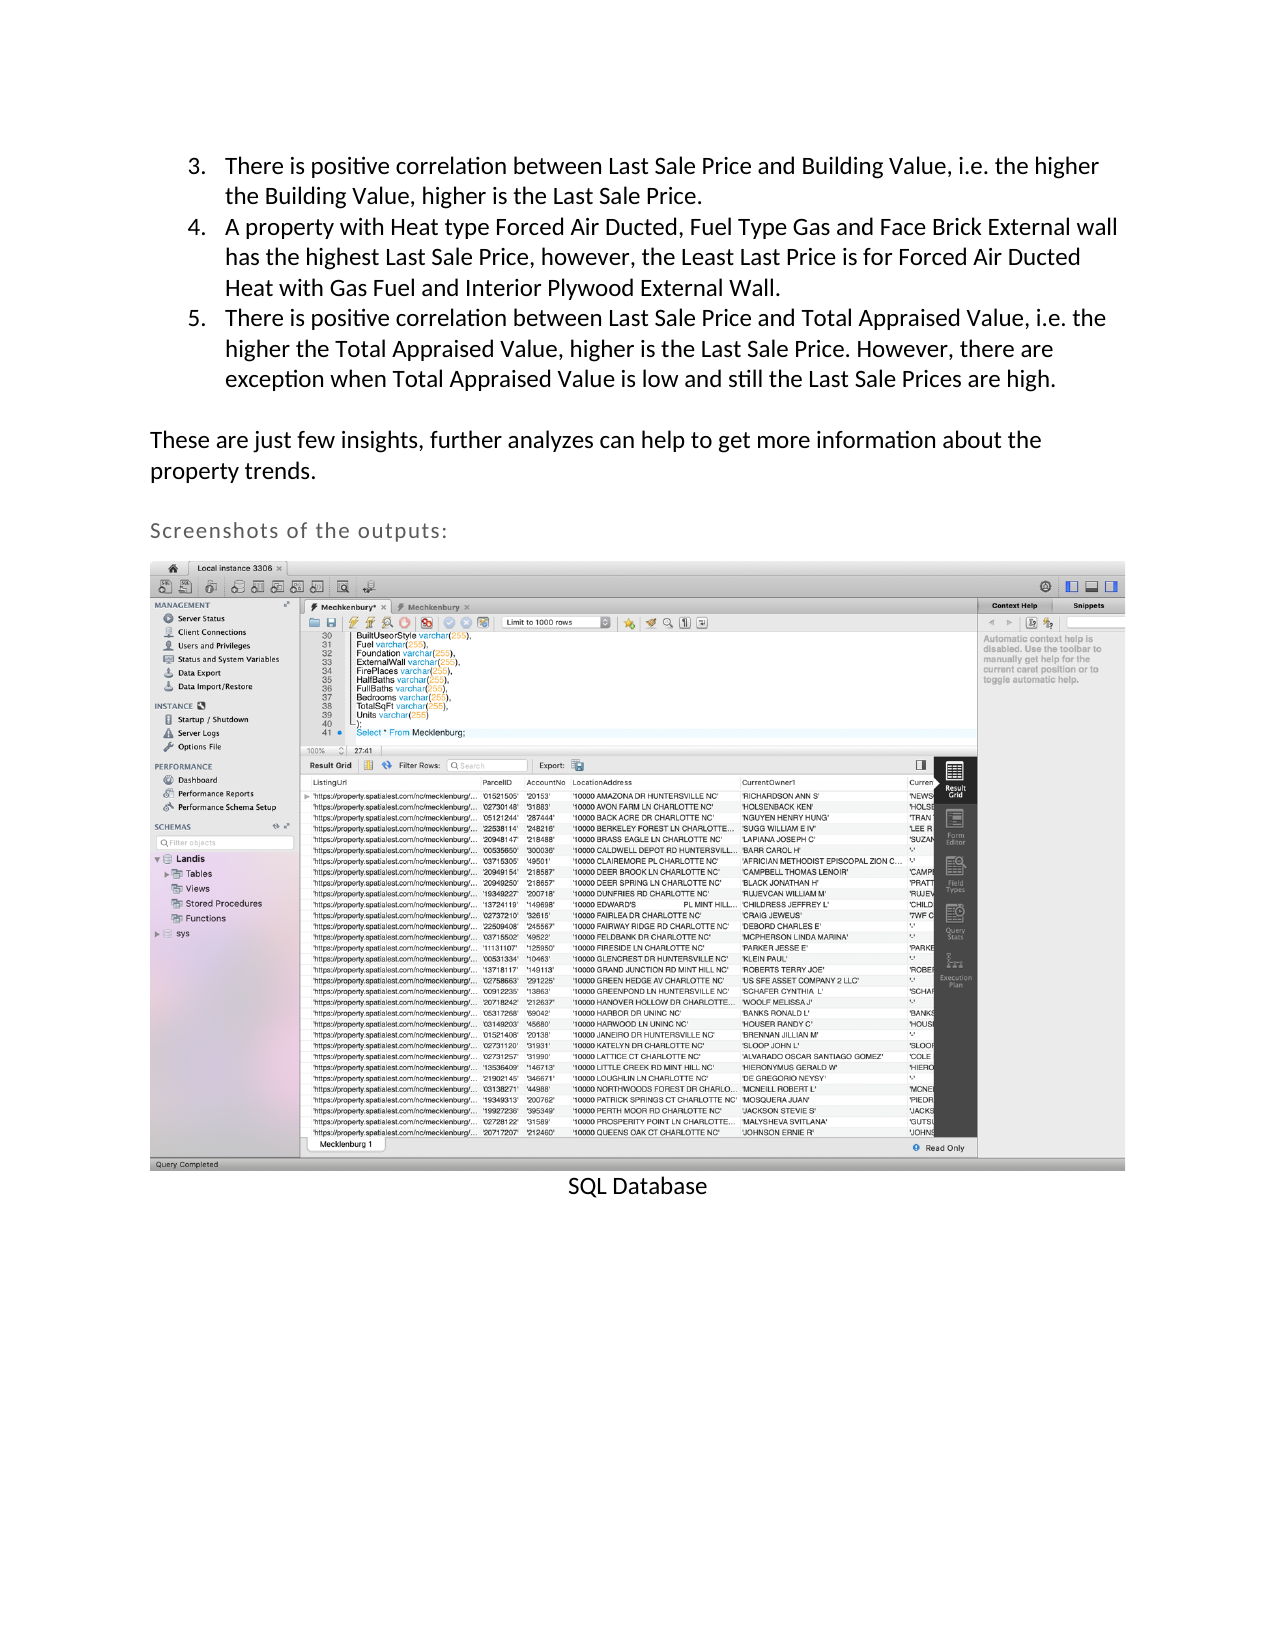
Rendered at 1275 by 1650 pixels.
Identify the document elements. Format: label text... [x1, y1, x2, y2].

list There is positive correlation between Last Sale Price and Building Value, i.e. the higher the Building Value, higher is the Last Sale Price. [187, 150, 1125, 211]
text SQL Database [150, 1171, 1125, 1201]
list A property with Heat type Forced Air Ducted, Fuel Type Gas and Face Brick External wall has the highest Last Sale Price, however, the Least Last Price is for Forced Air Ducted Heat with Gas Fuel and Interior Plywood External Wall. [187, 211, 1125, 303]
picture [150, 561, 1125, 1171]
list There is positive correlation between Last Sale Price and Total Appraised Value, i.e. the higher the Total Appraised Value, higher is the Last Sale Price. However, there are exception when Total Appraised Value is low and still the Last Sale Prices are high. [187, 303, 1125, 394]
subtitle Screenshots of the outputs: [150, 516, 1125, 544]
text These are just few insights, further analyzes can help to get more information about the property trends. [150, 425, 1125, 486]
